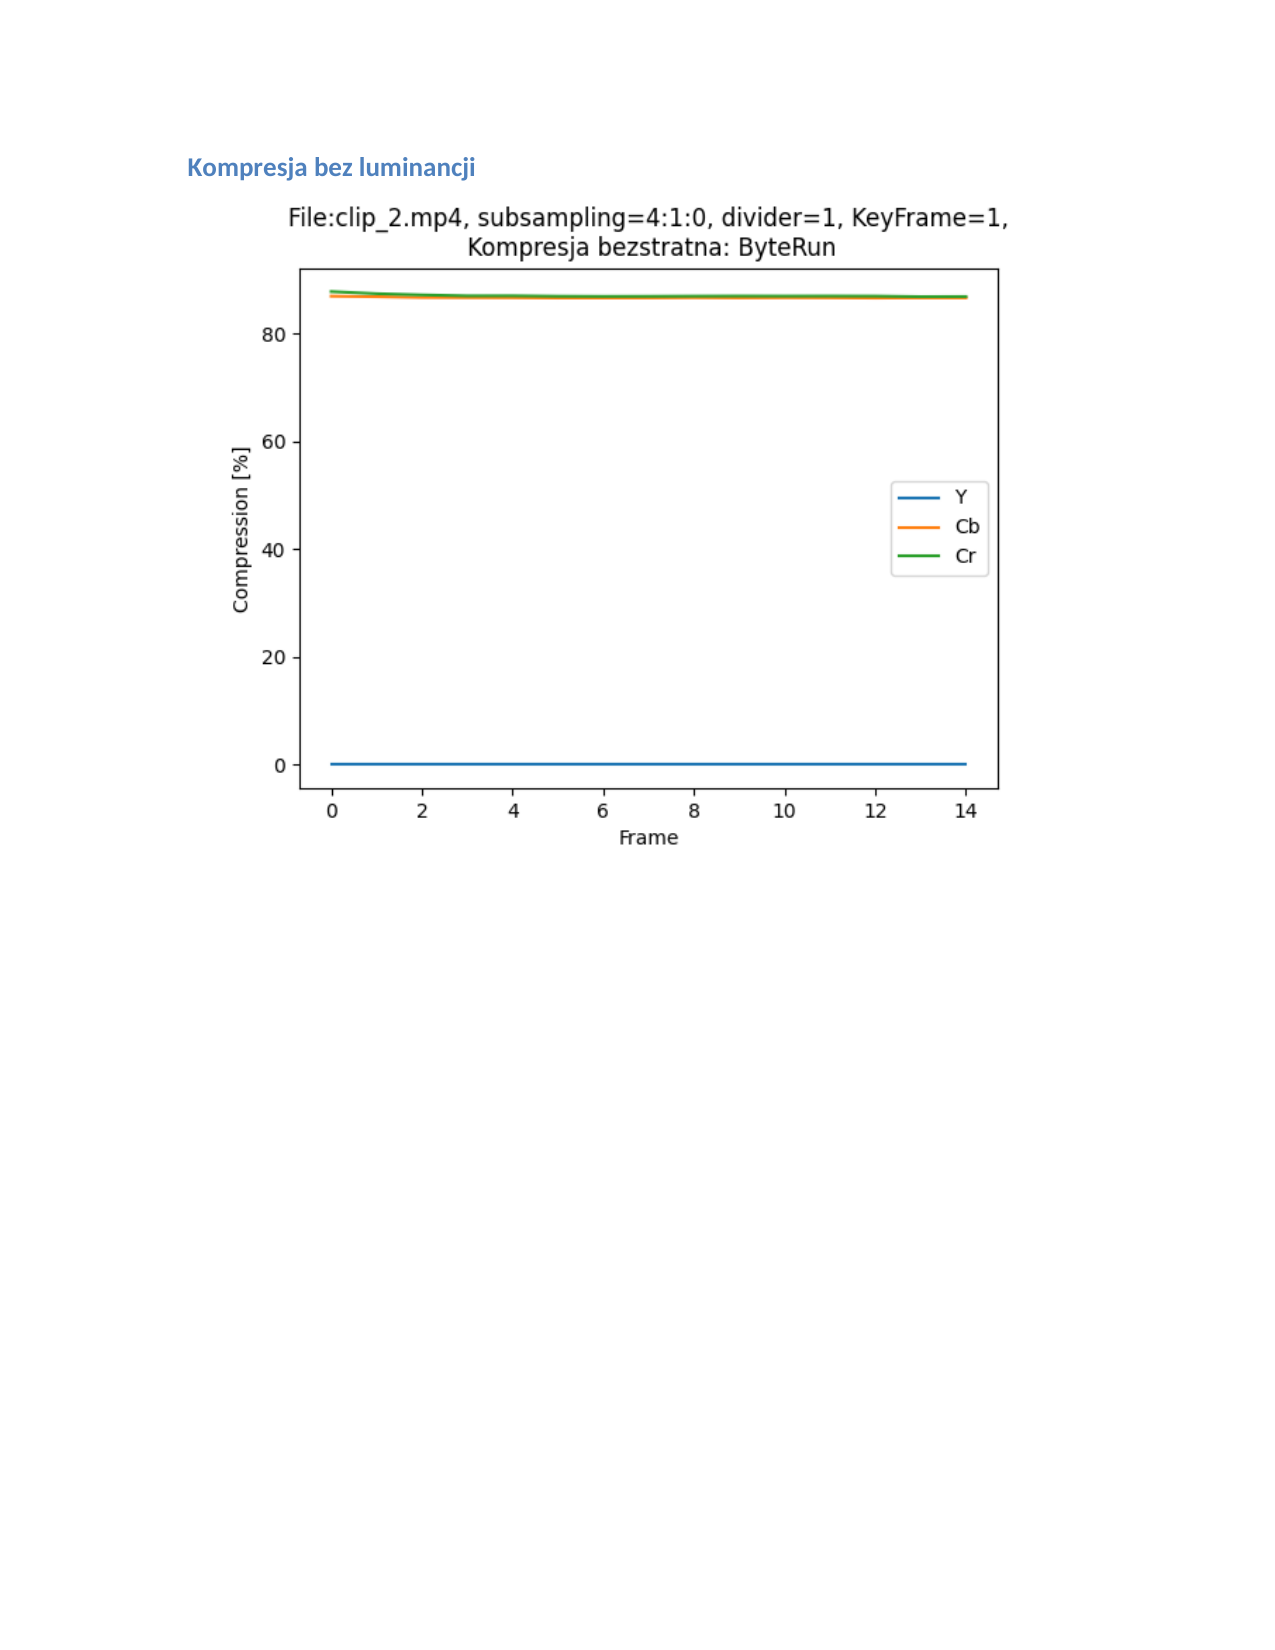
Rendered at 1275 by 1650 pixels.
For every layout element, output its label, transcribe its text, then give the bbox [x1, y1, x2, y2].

subtitle Kompresja bez luminancji [187, 150, 1087, 183]
picture [187, 187, 1088, 863]
